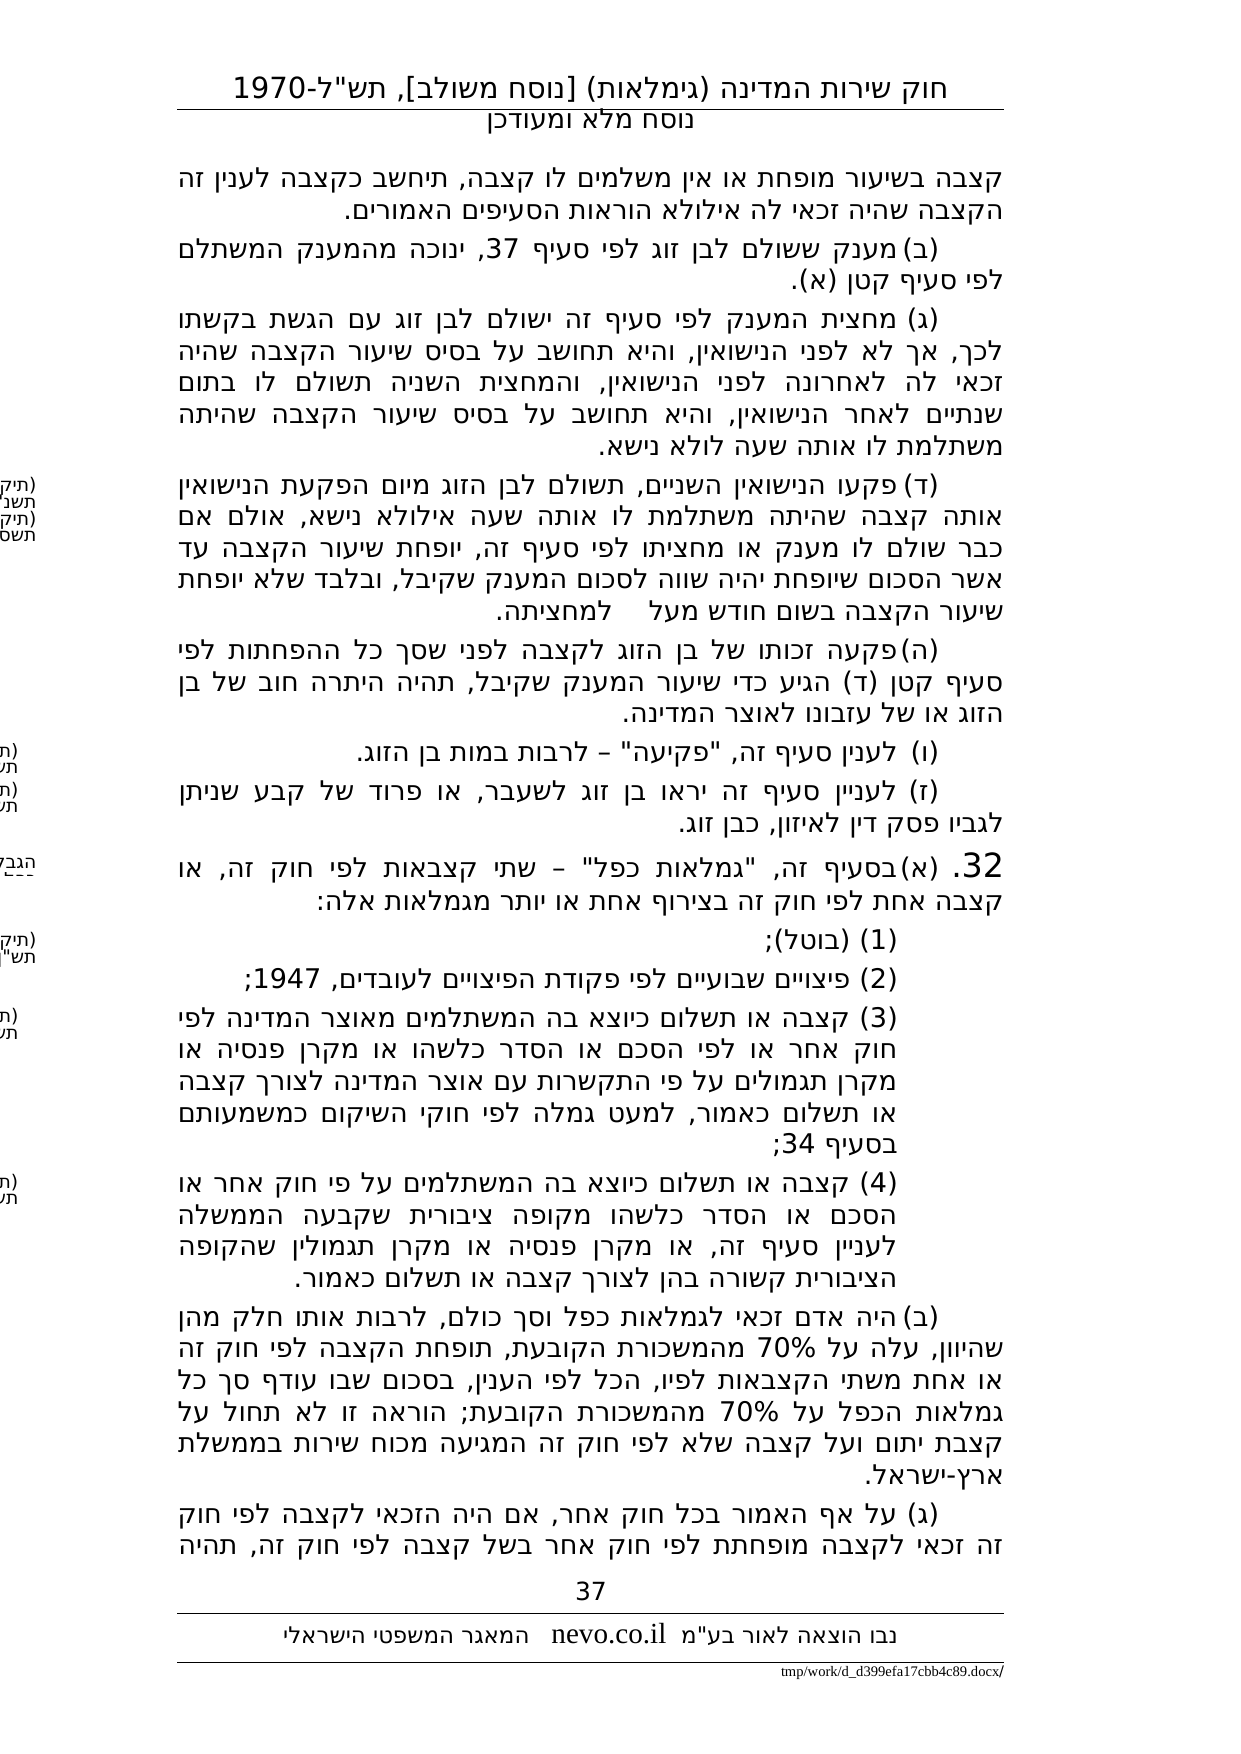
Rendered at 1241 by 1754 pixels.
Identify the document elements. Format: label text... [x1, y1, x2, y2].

text (ז) לעניין סעיף זה יראו בן זוג לשעבר, או פרוד של קבע שניתן לגביו פסק דין לאיזון, כבן זוג. [177, 776, 1004, 839]
text (ב) מענק ששולם לבן זוג לפי סעיף 37, ינוכה מהמענק המשתלם לפי סעיף קטן (א). [177, 233, 1004, 296]
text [177, 1498, 1004, 1561]
text (2) פיצויים שבועיים לפי פקודת הפיצויים לעובדים, 1947; [177, 963, 898, 995]
text 32. (א) בסעיף זה, "גמלאות כפל" – שתי קצבאות לפי חוק זה, או קצבה אחת לפי חוק זה בצירוף אחת או יותר מגמלאות אלה: [177, 846, 1004, 917]
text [177, 162, 1004, 226]
text (ב) היה אדם זכאי לגמלאות כפל וסך כולם, לרבות אותו חלק מהן שהיוון, עלה על 70% מהמשכורת הקובעת, תופחת הקצבה לפי חוק זה או אחת משתי הקצבאות לפיו, הכל לפי הענין, בסכום שבו עודף סך כל גמלאות הכפל על 70% מהמשכורת הקובעת; הוראה זו לא תחול על קצבת יתום ועל קצבה שלא לפי חוק זה המגיעה מכוח שירות בממשלת ארץ-ישראל. [177, 1301, 1004, 1491]
text (ד) פקעו הנישואין השניים, תשולם לבן הזוג מיום הפקעת הנישואין אותה קצבה שהיתה משתלמת לו אותה שעה אילולא נישא, אולם אם כבר שולם לו מענק או מחציתו לפי סעיף זה, יופחת שיעור הקצבה עד אשר הסכום שיופחת יהיה שווה לסכום המענק שקיבל, ובלבד שלא יופחת שיעור הקצבה בשום חודש מעל למחציתה. [177, 469, 1004, 627]
text (3) קצבה או תשלום כיוצא בה המשתלמים מאוצר המדינה לפי חוק אחר או לפי הסכם או הסדר כלשהו או מקרן פנסיה או מקרן תגמולים על פי התקשרות עם אוצר המדינה לצורך קצבה או תשלום כאמור, למעט גמלה לפי חוקי השיקום כמשמעותם בסעיף 34; [177, 1002, 898, 1160]
text (ג) מחצית המענק לפי סעיף זה ישולם לבן זוג עם הגשת בקשתו לכך, אך לא לפני הנישואין, והיא תחושב על בסיס שיעור הקצבה שהיה זכאי לה לאחרונה לפני הנישואין, והמחצית השניה תשולם לו בתום שנתיים לאחר הנישואין, והיא תחושב על בסיס שיעור הקצבה שהיתה משתלמת לו אותה שעה לולא נישא. [177, 304, 1004, 461]
text (ה) פקעה זכותו של בן הזוג לקצבה לפני שסך כל ההפחתות לפי סעיף קטן (ד) הגיע כדי שיעור המענק שקיבל, תהיה היתרה חוב של בן הזוג או של עזבונו לאוצר המדינה. [177, 634, 1004, 729]
text (1) (בוטל); [177, 924, 898, 956]
text (ו) לענין סעיף זה, "פקיעה" – לרבות במות בן הזוג. [177, 736, 1004, 768]
text (4) קצבה או תשלום כיוצא בה המשתלמים על פי חוק אחר או הסכם או הסדר כלשהו מקופה ציבורית שקבעה הממשלה לעניין סעיף זה, או מקרן פנסיה או מקרן תגמולין שהקופה הציבורית קשורה בהן לצורך קצבה או תשלום כאמור. [177, 1167, 898, 1294]
